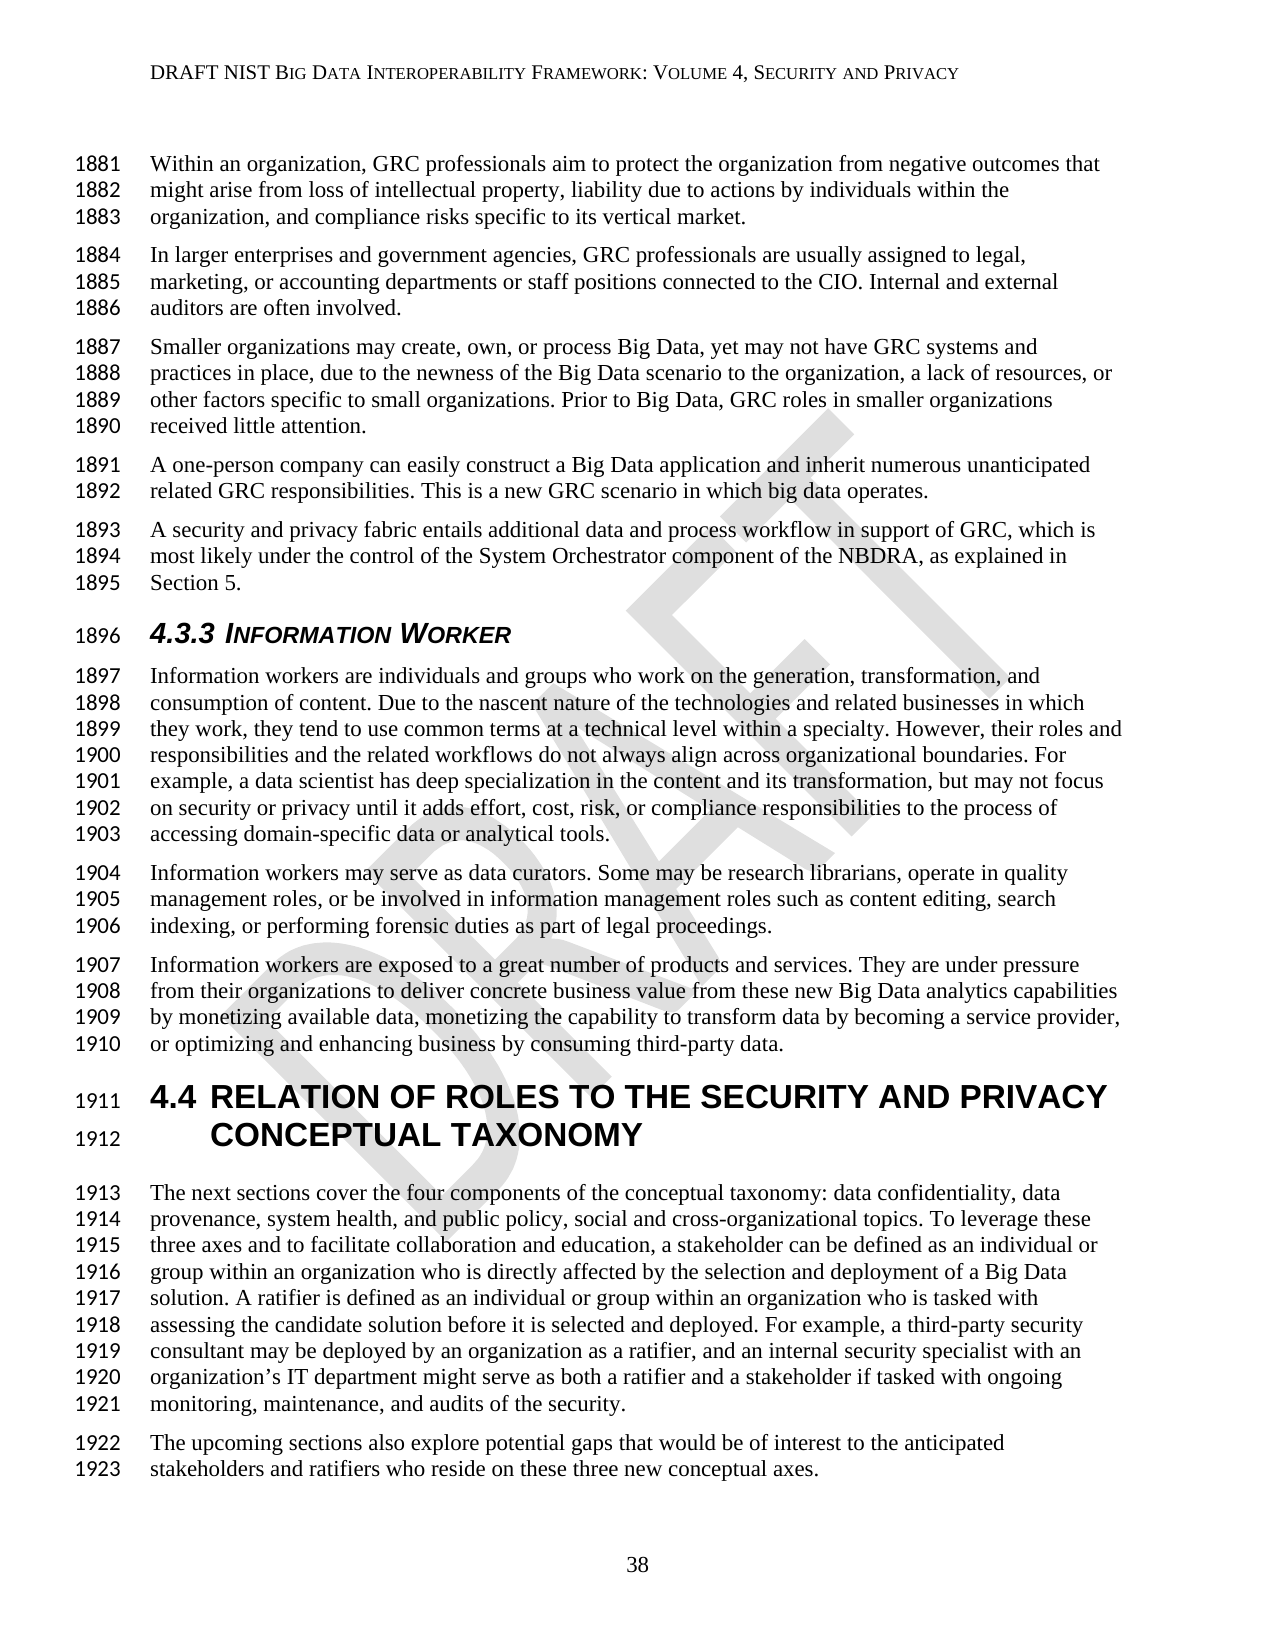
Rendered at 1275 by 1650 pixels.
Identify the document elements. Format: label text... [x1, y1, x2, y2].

text Information workers are individuals and groups who work on the generation, transformation, and consumption of content. Due to the nascent nature of the technologies and related businesses in which they work, they tend to use common terms at a technical level within a specialty. However, their roles and responsibilities and the related workflows do not always align across organizational boundaries. For example, a data scientist has deep specialization in the content and its transformation, but may not focus on security or privacy until it adds effort, cost, risk, or compliance responsibilities to the process of accessing domain-specific data or analytical tools. [150, 662, 1125, 847]
text Information workers may serve as data curators. Some may be research librarians, operate in quality management roles, or be involved in information management roles such as content editing, search indexing, or performing forensic duties as part of legal proceedings. [150, 859, 1125, 938]
text The upcoming sections also explore potential gaps that would be of interest to the anticipated stakeholders and ratifiers who reside on these three new conceptual axes. [150, 1428, 1125, 1481]
text The next sections cover the four components of the conceptual taxonomy: data confidentiality, data provenance, system health, and public policy, social and cross-organizational topics. To leverage these three axes and to facilitate collaboration and education, a stakeholder can be defined as an individual or group within an organization who is directly affected by the selection and deployment of a Big Data solution. A ratifier is defined as an individual or group within an organization who is tasked with assessing the candidate solution before it is selected and deployed. For example, a third-party security consultant may be deployed by an organization as a ratifier, and an internal security specialist with an organization’s IT department might serve as both a ratifier and a stakeholder if tasked with ongoing monitoring, maintenance, and audits of the security. [150, 1179, 1125, 1416]
text A one-person company can easily construct a Big Data application and inherit numerous unanticipated related GRC responsibilities. This is a new GRC scenario in which big data operates. [150, 451, 1125, 504]
text Smaller organizations may create, own, or process Big Data, yet may not have GRC systems and practices in place, due to the newness of the Big Data scenario to the organization, a lack of resources, or other factors specific to small organizations. Prior to Big Data, GRC roles in smaller organizations received little attention. [150, 333, 1125, 438]
text A security and privacy fabric entails additional data and process workflow in support of GRC, which is most likely under the control of the System Orchestrator component of the NBDRA, as explained in Section 5. [150, 516, 1125, 595]
subtitle Information Worker [150, 616, 1125, 650]
text Information workers are exposed to a great number of products and services. They are under pressure from their organizations to deliver concrete business value from these new Big Data analytics capabilities by monetizing available data, monetizing the capability to transform data by becoming a service provider, or optimizing and enhancing business by consuming third-party data. [150, 951, 1125, 1056]
subtitle Relation of Roles to the Security and Privacy Conceptual Taxonomy [150, 1077, 1125, 1154]
text In larger enterprises and government agencies, GRC professionals are usually assigned to legal, marketing, or accounting departments or staff positions connected to the CIO. Internal and external auditors are often involved. [150, 242, 1125, 321]
text Within an organization, GRC professionals aim to protect the organization from negative outcomes that might arise from loss of intellectual property, liability due to actions by individuals within the organization, and compliance risks specific to its vertical market. [150, 150, 1125, 229]
